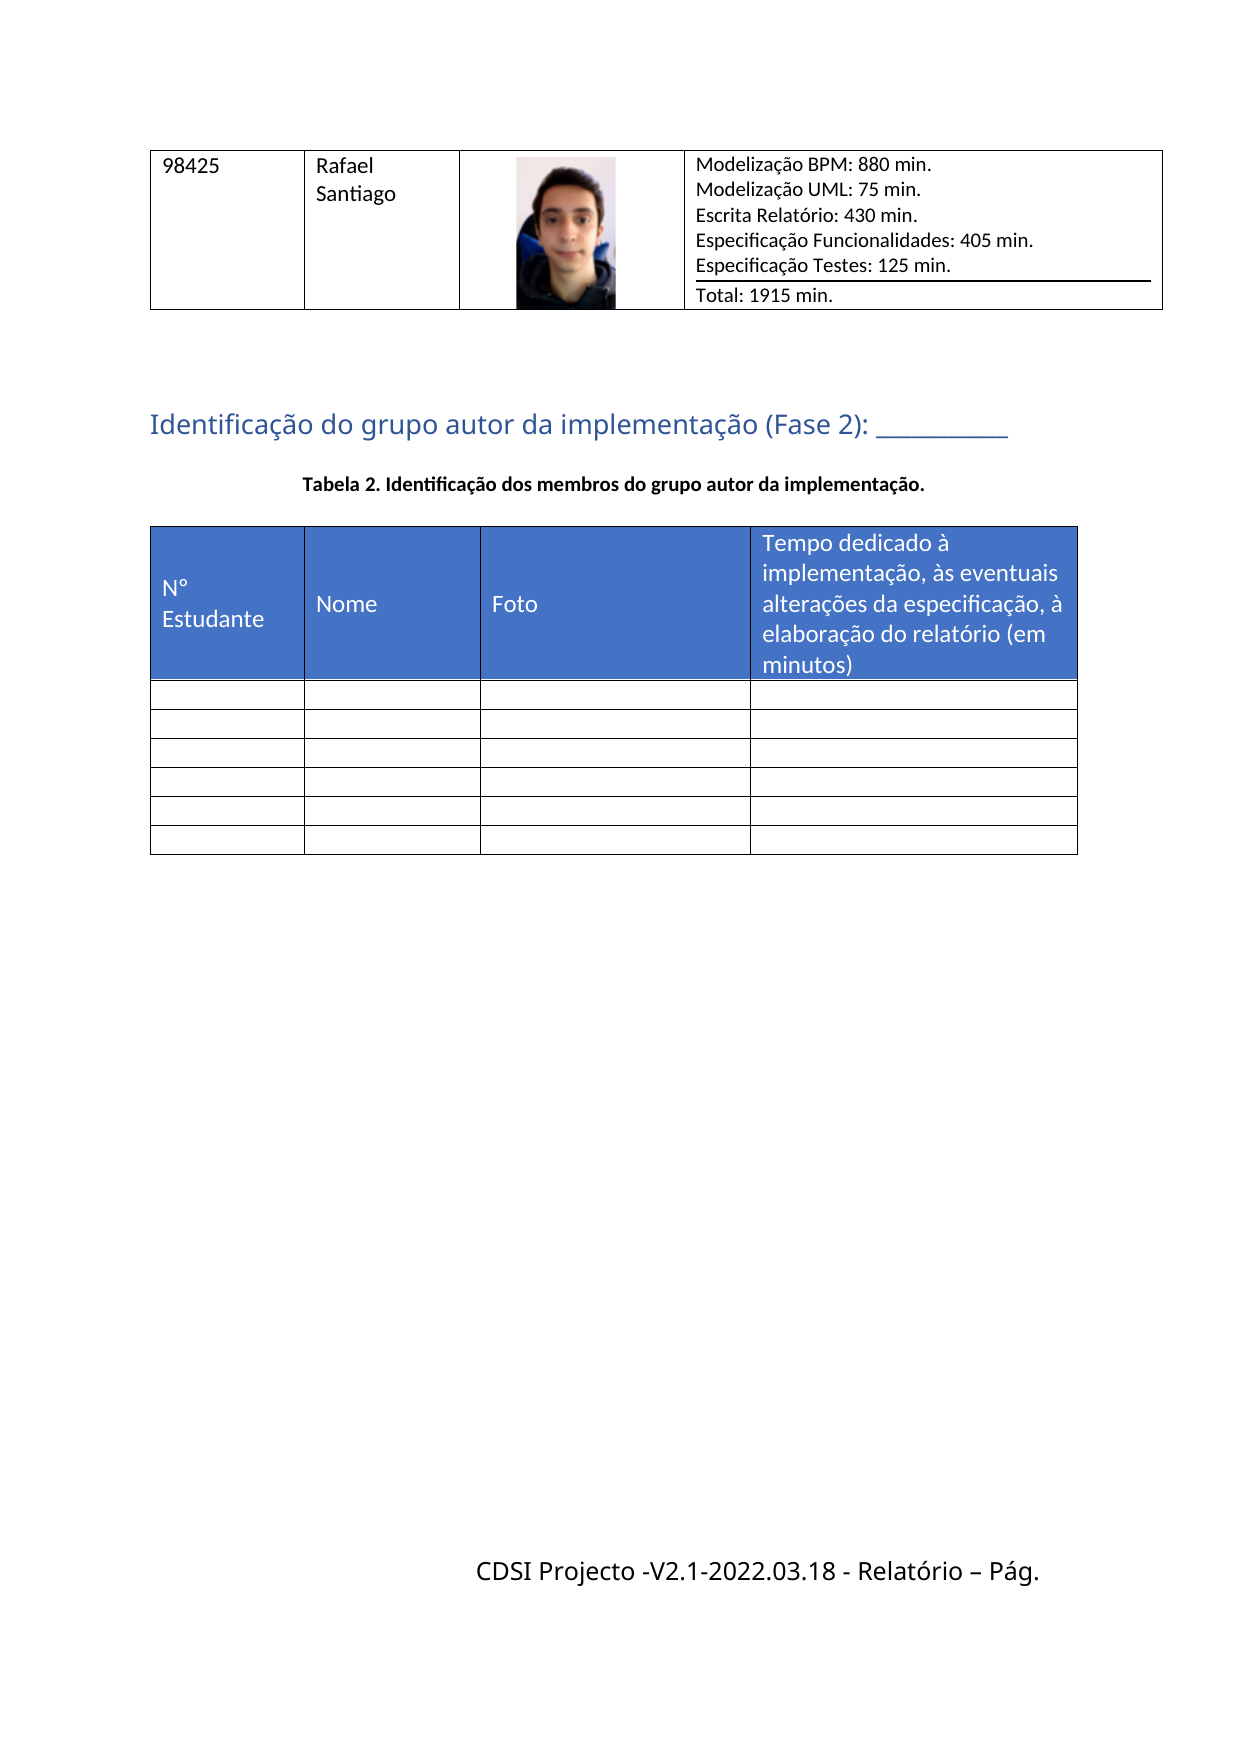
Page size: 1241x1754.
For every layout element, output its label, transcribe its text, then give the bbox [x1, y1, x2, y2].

table_cell [481, 826, 750, 854]
table_cell [305, 768, 480, 796]
table_cell [481, 797, 750, 825]
table_cell 98425 [151, 151, 304, 309]
table_header Nome [305, 527, 480, 679]
table_cell [751, 739, 1077, 767]
table_cell [751, 768, 1077, 796]
table_cell [151, 768, 304, 796]
table_header Foto [481, 527, 750, 679]
table_cell [151, 739, 304, 767]
table_cell [460, 151, 684, 309]
picture [516, 157, 616, 309]
table_cell [481, 710, 750, 738]
table_cell [151, 710, 304, 738]
table_cell [751, 710, 1077, 738]
table_cell [751, 826, 1077, 854]
table_cell [751, 797, 1077, 825]
table_cell [305, 797, 480, 825]
table_cell [481, 739, 750, 767]
table_header Nº Estudante [151, 527, 304, 679]
table_header Tempo dedicado à implementação, às eventuais alterações da especificação, à elaboração do relatório (em minutos) [751, 527, 1077, 679]
table_cell [151, 797, 304, 825]
table_cell [305, 710, 480, 738]
table_cell [151, 826, 304, 854]
table_cell Modelização BPM: 880 min. Modelização UML: 75 min. Escrita Relatório: 430 min. Especificação Funcionalidades: 405 min. Especificação Testes: 125 min. Total: 1915 min. [685, 151, 1162, 309]
table_cell [305, 826, 480, 854]
table_cell [305, 681, 480, 708]
table_cell [481, 681, 750, 708]
text Tabela 2. Identificação dos membros do grupo autor da implementação. [150, 471, 1078, 497]
table_cell [151, 681, 304, 708]
table_cell [481, 768, 750, 796]
table_cell Rafael Santiago [305, 151, 459, 309]
text Identificação do grupo autor da implementação (Fase 2): ___________ [150, 405, 1078, 442]
table_cell [305, 739, 480, 767]
table_cell [751, 681, 1077, 708]
